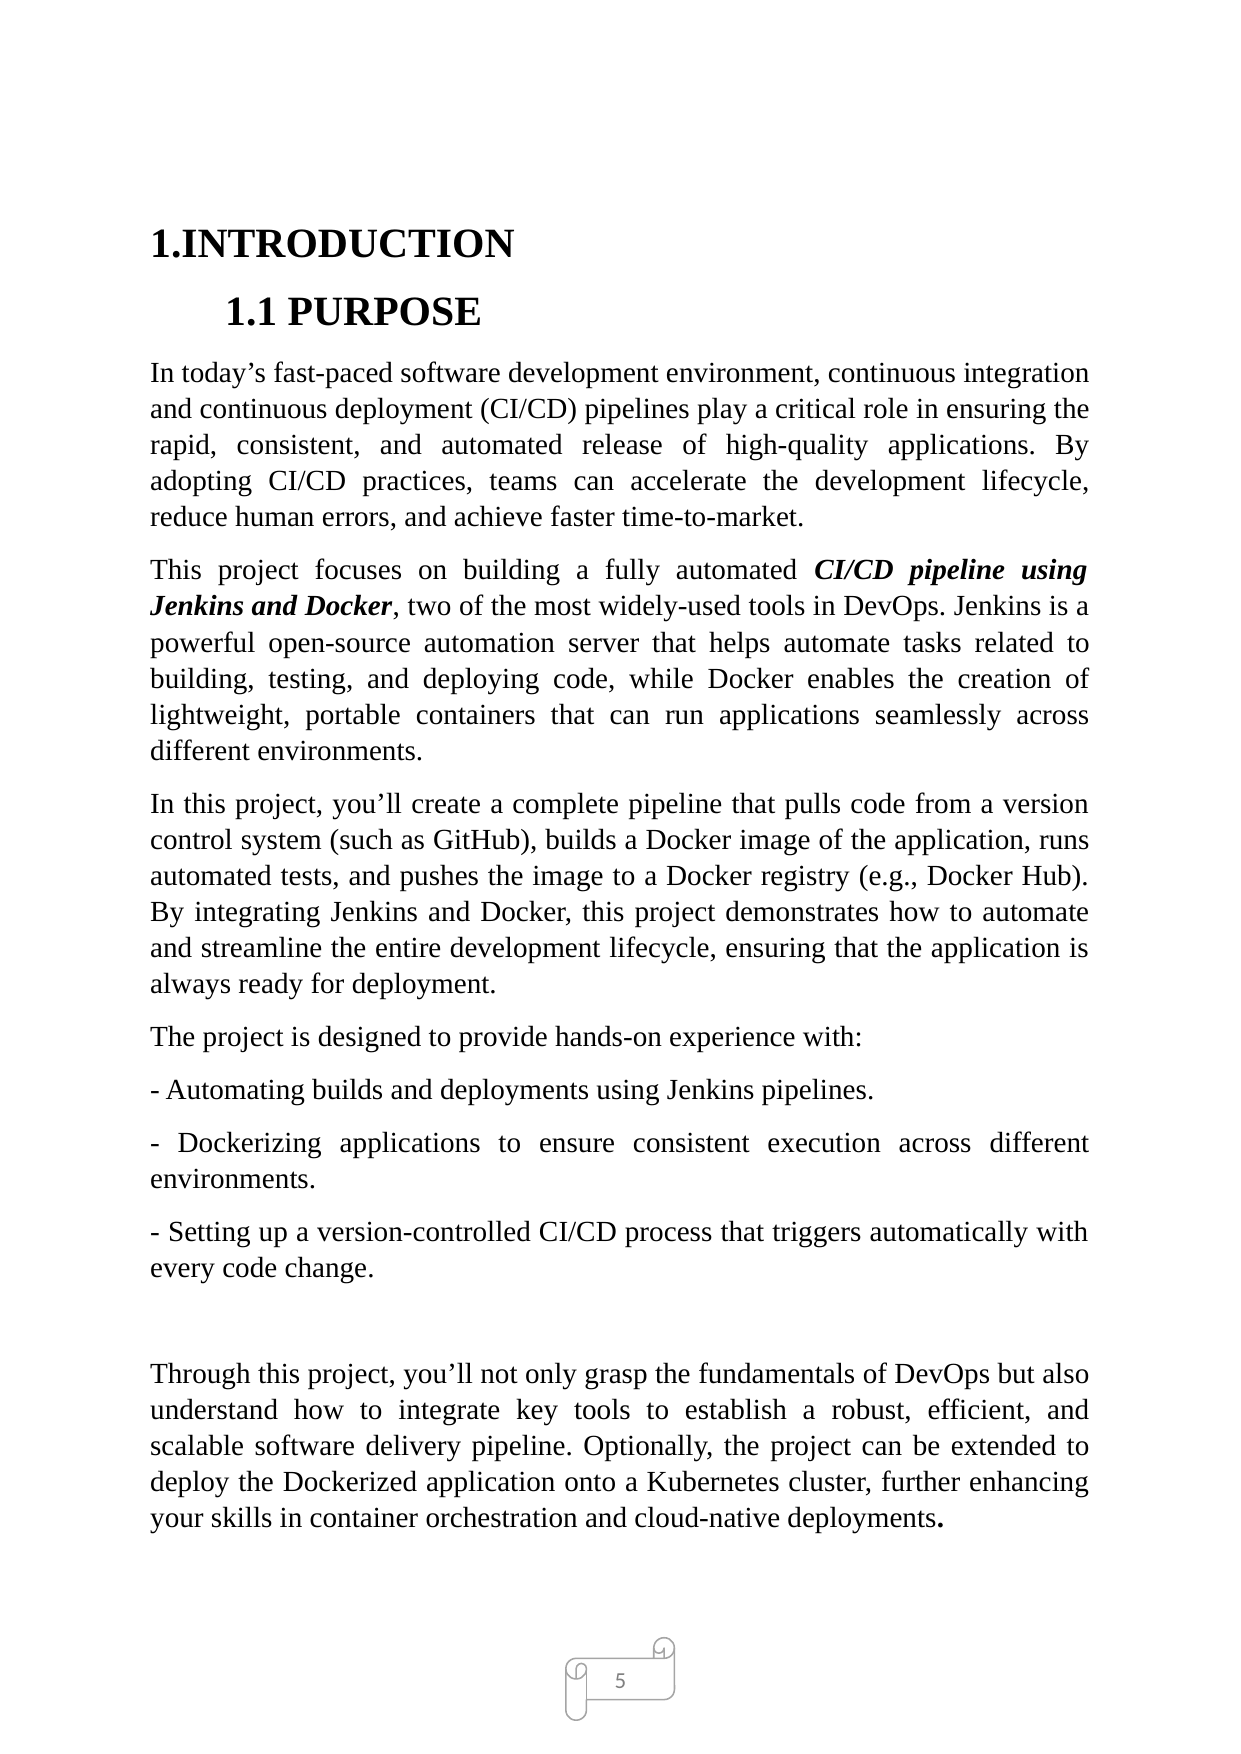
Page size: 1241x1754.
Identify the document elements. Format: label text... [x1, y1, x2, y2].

text 1.1 Purpose [150, 287, 1090, 334]
text 1.Introduction [150, 218, 1090, 266]
text - Setting up a version-controlled CI/CD process that triggers automatically with every code change. [150, 1214, 1090, 1284]
text In this project, you’ll create a complete pipeline that pulls code from a version control system (such as GitHub), builds a Docker image of the application, runs automated tests, and pushes the image to a Docker registry (e.g., Docker Hub). By integrating Jenkins and Docker, this project demonstrates how to automate and streamline the entire development lifecycle, ensuring that the application is always ready for deployment. [150, 786, 1090, 1000]
text - Automating builds and deployments using Jenkins pipelines. [150, 1072, 1090, 1106]
text In today’s fast-paced software development environment, continuous integration and continuous deployment (CI/CD) pipelines play a critical role in ensuring the rapid, consistent, and automated release of high-quality applications. By adopting CI/CD practices, teams can accelerate the development lifecycle, reduce human errors, and achieve faster time-to-market. [150, 355, 1090, 533]
text Through this project, you’ll not only grasp the fundamentals of DevOps but also understand how to integrate key tools to establish a robust, efficient, and scalable software delivery pipeline. Optionally, the project can be extended to deploy the Dockerized application onto a Kubernetes cluster, further enhancing your skills in container orchestration and cloud-native deployments. [150, 1356, 1090, 1534]
text The project is designed to provide hands-on experience with: [150, 1019, 1090, 1053]
text - Dockerizing applications to ensure consistent execution across different environments. [150, 1125, 1090, 1195]
text This project focuses on building a fully automated CI/CD pipeline using Jenkins and Docker, two of the most widely-used tools in DevOps. Jenkins is a powerful open-source automation server that helps automate tasks related to building, testing, and deploying code, while Docker enables the creation of lightweight, portable containers that can run applications seamlessly across different environments. [150, 552, 1090, 767]
